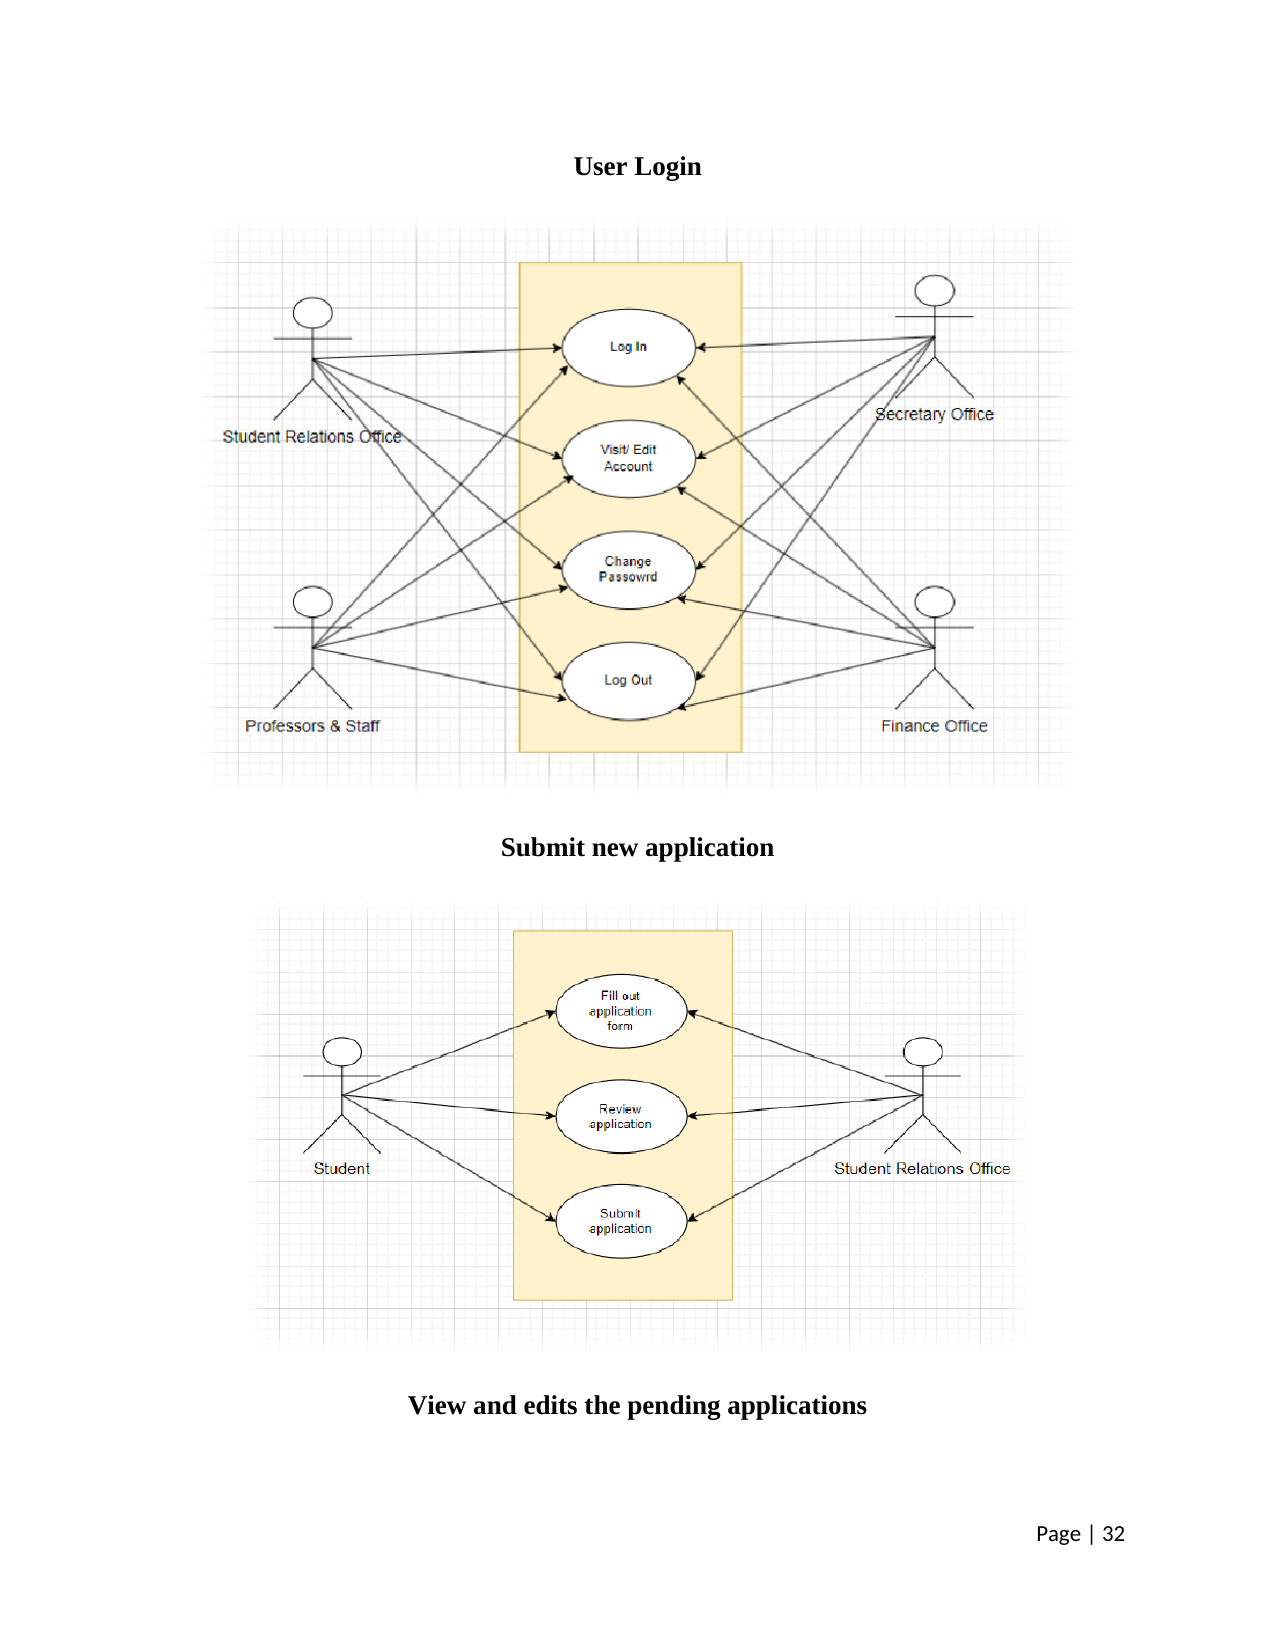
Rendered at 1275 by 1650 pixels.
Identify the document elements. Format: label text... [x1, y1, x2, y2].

text View and edits the pending applications [150, 1389, 1125, 1420]
text User Login [150, 150, 1125, 181]
text Submit new application [150, 831, 1125, 862]
